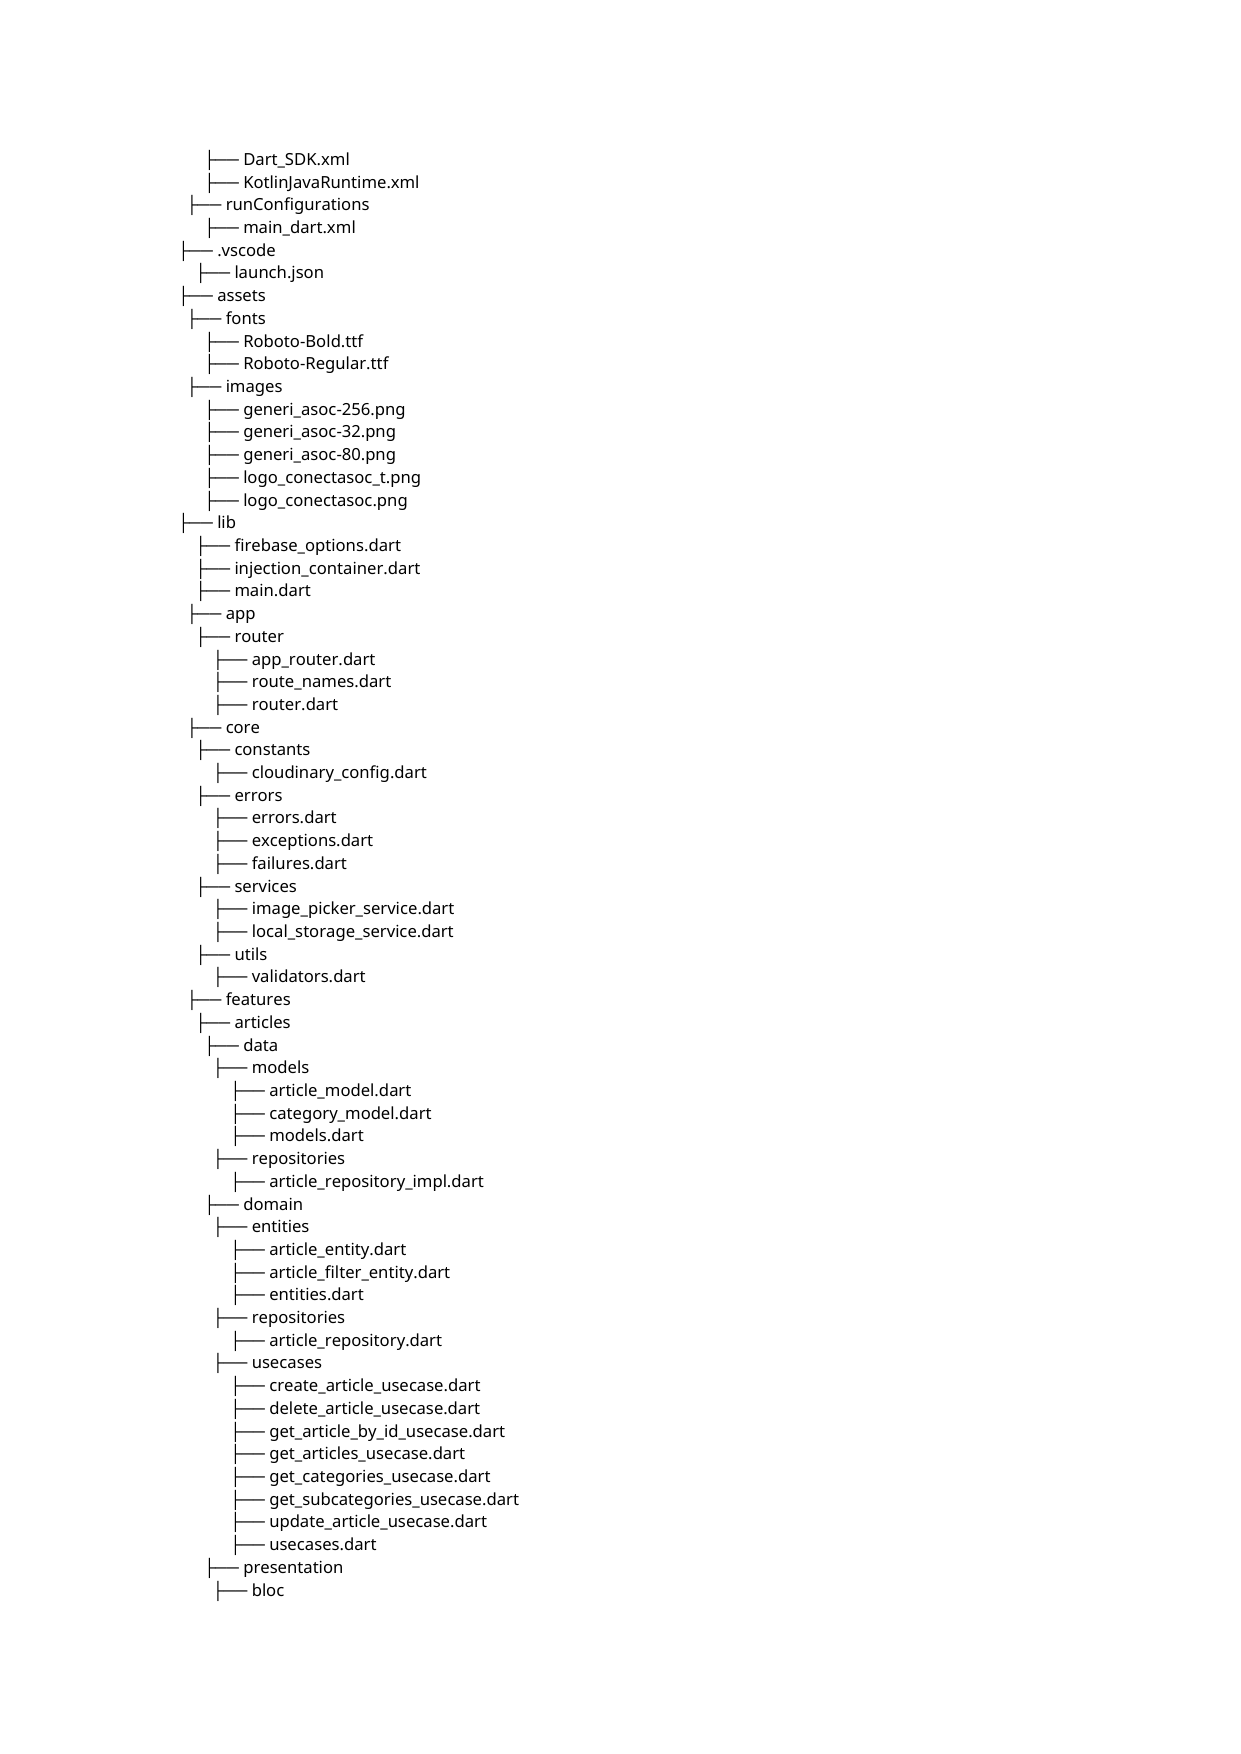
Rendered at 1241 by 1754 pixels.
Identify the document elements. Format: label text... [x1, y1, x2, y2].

text ├── presentation [177, 1556, 1063, 1578]
text ├── generi_asoc-256.png [177, 397, 1063, 420]
text ├── get_articles_usecase.dart [177, 1442, 1063, 1465]
text ├── article_model.dart [177, 1079, 1063, 1101]
text ├── lib [177, 511, 1063, 534]
text ├── article_repository_impl.dart [177, 1169, 1063, 1192]
text ├── bloc [177, 1578, 1063, 1601]
text ├── domain [177, 1192, 1063, 1215]
text ├── router.dart [177, 693, 1063, 715]
text ├── failures.dart [177, 852, 1063, 874]
text ├── firebase_options.dart [177, 534, 1063, 556]
text ├── utils [177, 942, 1063, 965]
text ├── core [177, 715, 1063, 738]
text ├── .vscode [177, 238, 1063, 261]
text ├── app [177, 602, 1063, 624]
text ├── local_storage_service.dart [177, 920, 1063, 942]
text ├── entities.dart [177, 1283, 1063, 1306]
text ├── get_categories_usecase.dart [177, 1465, 1063, 1487]
text ├── delete_article_usecase.dart [177, 1397, 1063, 1419]
text ├── runConfigurations [177, 193, 1063, 216]
text ├── repositories [177, 1147, 1063, 1169]
text ├── generi_asoc-80.png [177, 443, 1063, 466]
text ├── image_picker_service.dart [177, 897, 1063, 920]
text ├── article_filter_entity.dart [177, 1260, 1063, 1283]
text ├── assets [177, 284, 1063, 307]
text ├── create_article_usecase.dart [177, 1374, 1063, 1397]
text ├── fonts [177, 307, 1063, 329]
text ├── images [177, 375, 1063, 397]
text ├── services [177, 874, 1063, 897]
text ├── main_dart.xml [177, 216, 1063, 238]
text ├── errors.dart [177, 806, 1063, 829]
text ├── category_model.dart [177, 1101, 1063, 1124]
text ├── data [177, 1033, 1063, 1056]
text ├── repositories [177, 1306, 1063, 1328]
text ├── usecases [177, 1351, 1063, 1374]
text ├── route_names.dart [177, 670, 1063, 693]
text ├── entities [177, 1215, 1063, 1238]
text ├── router [177, 624, 1063, 647]
text ├── exceptions.dart [177, 829, 1063, 852]
text ├── features [177, 988, 1063, 1011]
text ├── models [177, 1056, 1063, 1079]
text ├── generi_asoc-32.png [177, 420, 1063, 443]
text ├── KotlinJavaRuntime.xml [177, 170, 1063, 193]
text ├── main.dart [177, 579, 1063, 602]
text ├── Roboto-Regular.ttf [177, 352, 1063, 375]
text ├── articles [177, 1011, 1063, 1033]
text ├── launch.json [177, 261, 1063, 284]
text ├── app_router.dart [177, 647, 1063, 670]
text ├── cloudinary_config.dart [177, 761, 1063, 783]
text ├── validators.dart [177, 965, 1063, 988]
text ├── update_article_usecase.dart [177, 1510, 1063, 1533]
text ├── constants [177, 738, 1063, 761]
text ├── get_subcategories_usecase.dart [177, 1487, 1063, 1510]
text ├── Dart_SDK.xml [177, 148, 1063, 170]
text ├── logo_conectasoc.png [177, 488, 1063, 511]
text ├── Roboto-Bold.ttf [177, 329, 1063, 352]
text ├── article_repository.dart [177, 1328, 1063, 1351]
text ├── usecases.dart [177, 1533, 1063, 1556]
text ├── get_article_by_id_usecase.dart [177, 1419, 1063, 1442]
text ├── errors [177, 783, 1063, 806]
text ├── models.dart [177, 1124, 1063, 1147]
text ├── article_entity.dart [177, 1238, 1063, 1260]
text ├── injection_container.dart [177, 556, 1063, 579]
text ├── logo_conectasoc_t.png [177, 466, 1063, 488]
